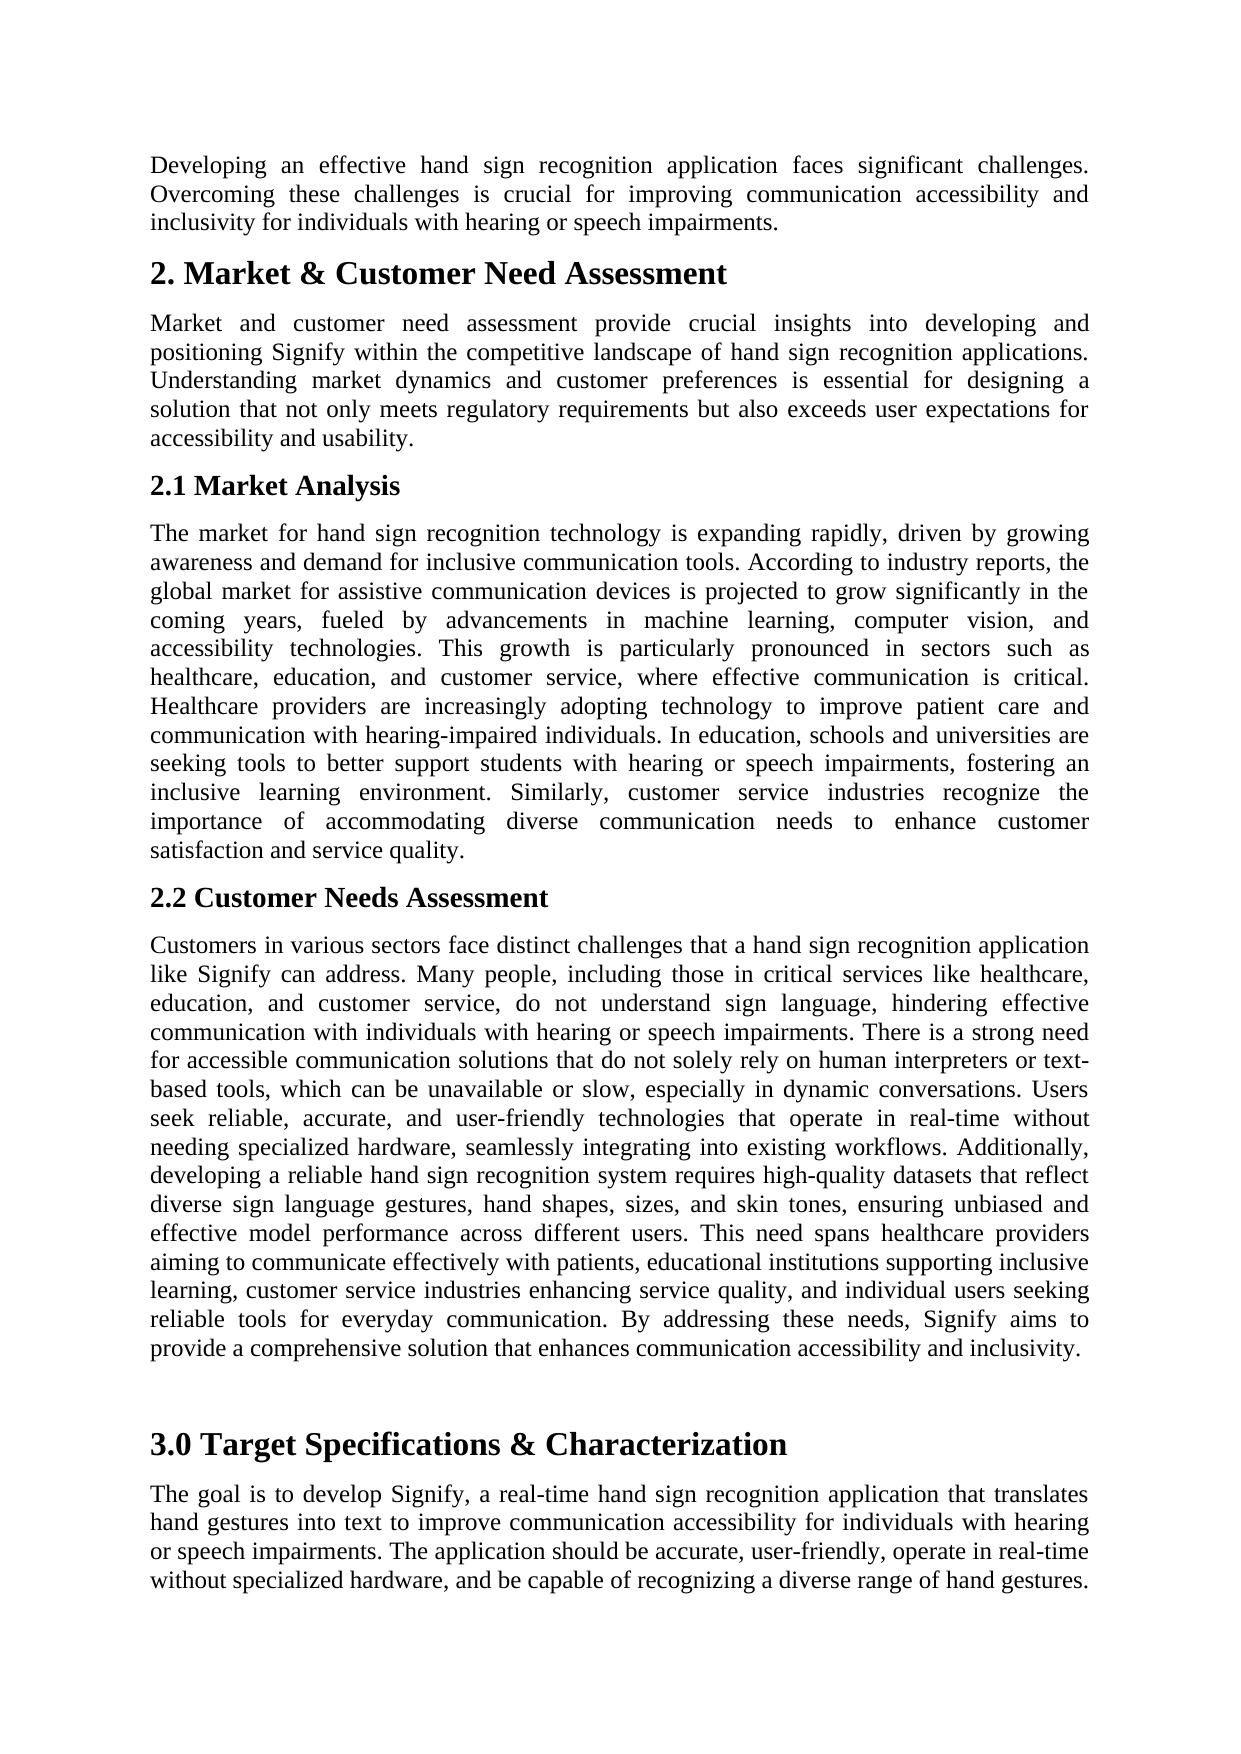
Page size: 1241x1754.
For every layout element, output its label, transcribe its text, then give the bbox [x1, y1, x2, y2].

text 2.2 Customer Needs Assessment [150, 880, 1090, 914]
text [150, 1479, 1090, 1594]
text 2. Market & Customer Need Assessment [150, 253, 1090, 291]
text Customers in various sectors face distinct challenges that a hand sign recognition application like Signify can address. Many people, including those in critical services like healthcare, education, and customer service, do not understand sign language, hindering effective communication with individuals with hearing or speech impairments. There is a strong need for accessible communication solutions that do not solely rely on human interpreters or text-based tools, which can be unavailable or slow, especially in dynamic conversations. Users seek reliable, accurate, and user-friendly technologies that operate in real-time without needing specialized hardware, seamlessly integrating into existing workflows. Additionally, developing a reliable hand sign recognition system requires high-quality datasets that reflect diverse sign language gestures, hand shapes, sizes, and skin tones, ensuring unbiased and effective model performance across different users. This need spans healthcare providers aiming to communicate effectively with patients, educational institutions supporting inclusive learning, customer service industries enhancing service quality, and individual users seeking reliable tools for everyday communication. By addressing these needs, Signify aims to provide a comprehensive solution that enhances communication accessibility and inclusivity. [150, 930, 1090, 1362]
text 2.1 Market Analysis [150, 468, 1090, 502]
text Developing an effective hand sign recognition application faces significant challenges. Overcoming these challenges is crucial for improving communication accessibility and inclusivity for individuals with hearing or speech impairments. [150, 150, 1090, 236]
text Market and customer need assessment provide crucial insights into developing and positioning Signify within the competitive landscape of hand sign recognition applications. Understanding market dynamics and customer preferences is essential for designing a solution that not only meets regulatory requirements but also exceeds user expectations for accessibility and usability. [150, 308, 1090, 452]
text 3.0 Target Specifications & Characterization [150, 1424, 1090, 1462]
text The market for hand sign recognition technology is expanding rapidly, driven by growing awareness and demand for inclusive communication tools. According to industry reports, the global market for assistive communication devices is projected to grow significantly in the coming years, fueled by advancements in machine learning, computer vision, and accessibility technologies. This growth is particularly pronounced in sectors such as healthcare, education, and customer service, where effective communication is critical. Healthcare providers are increasingly adopting technology to improve patient care and communication with hearing-impaired individuals. In education, schools and universities are seeking tools to better support students with hearing or speech impairments, fostering an inclusive learning environment. Similarly, customer service industries recognize the importance of accommodating diverse communication needs to enhance customer satisfaction and service quality. [150, 518, 1090, 863]
